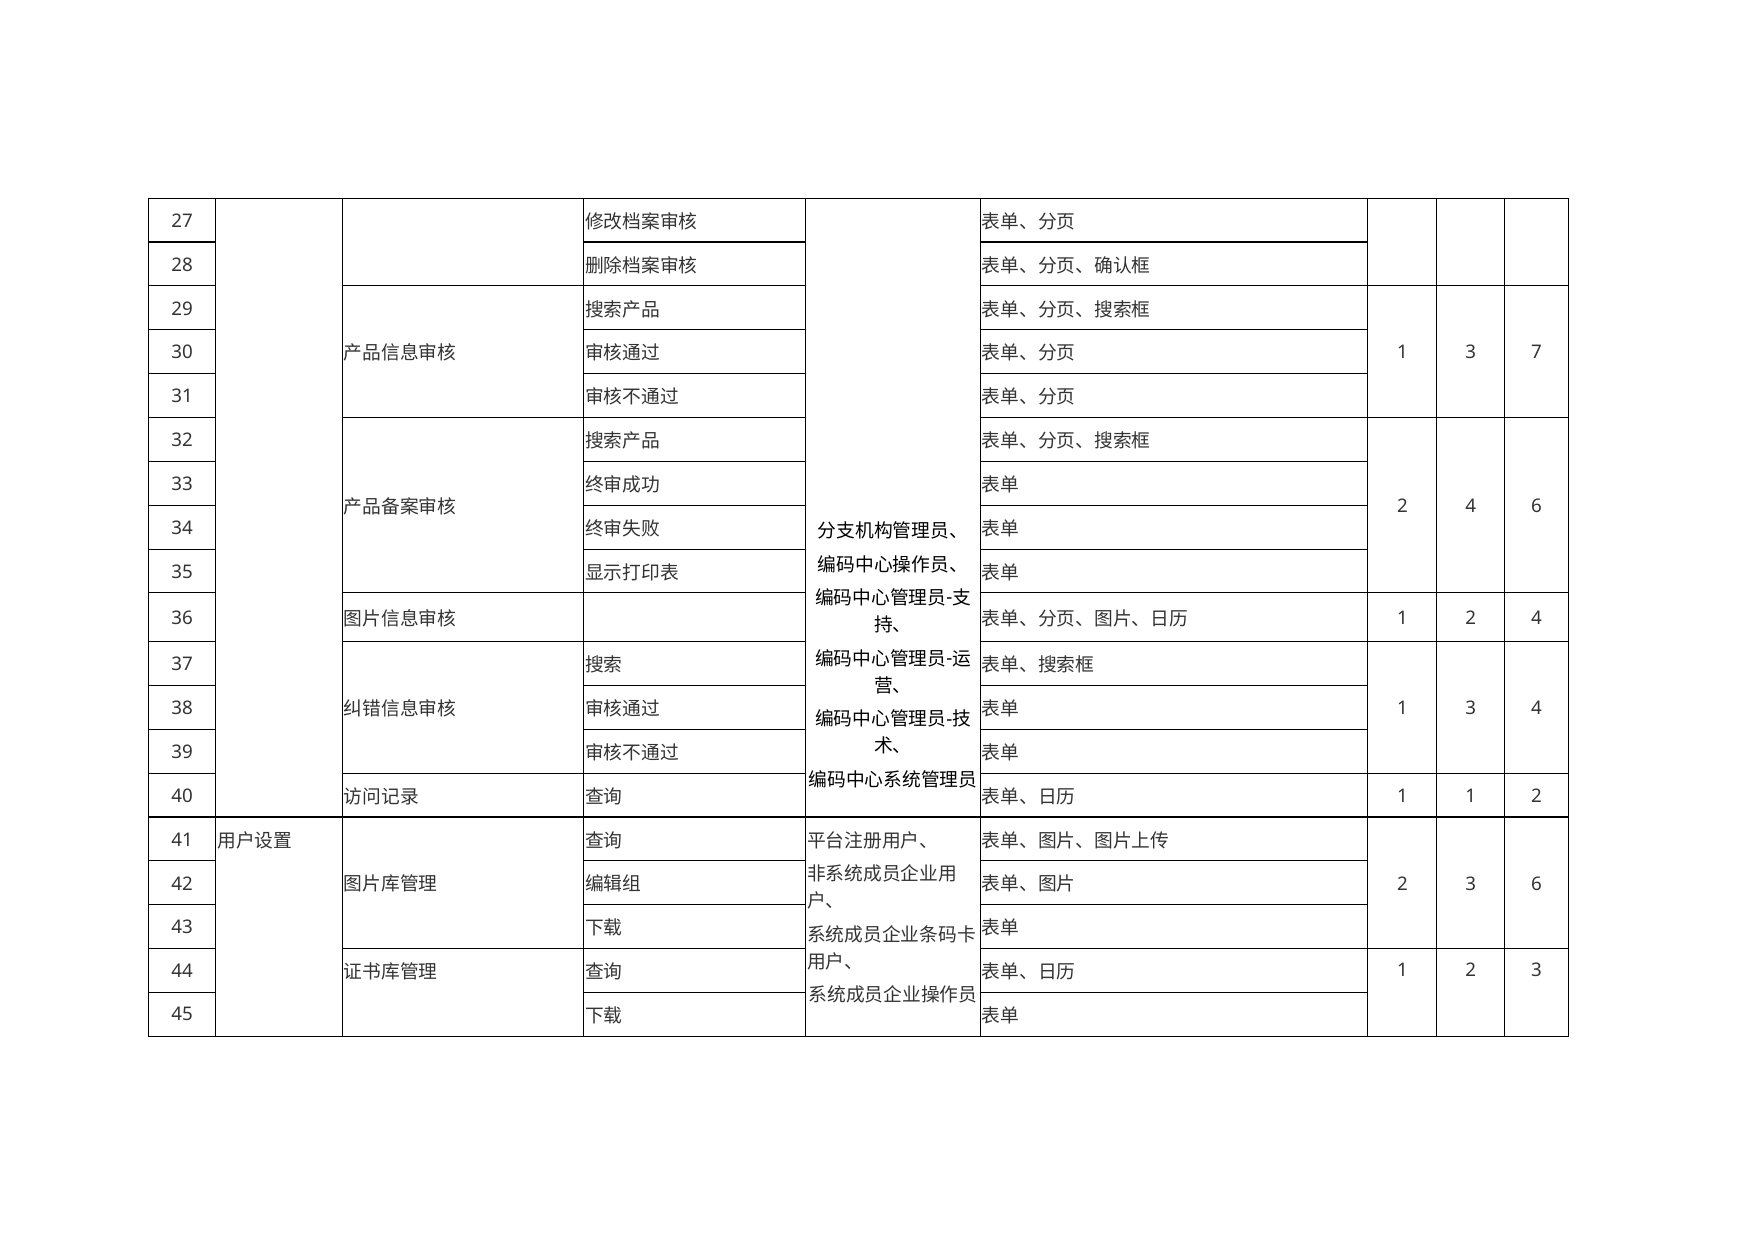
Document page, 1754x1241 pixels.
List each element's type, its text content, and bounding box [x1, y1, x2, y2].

table_cell 查询 [584, 949, 805, 992]
table_cell 2 [1368, 818, 1436, 948]
table_cell 39 [149, 730, 215, 772]
table_cell 表单、分页、搜索框 [981, 286, 1367, 329]
table_cell 42 [149, 861, 215, 904]
table_cell 表单 [981, 686, 1367, 729]
table_cell 表单、图片 [981, 861, 1367, 904]
table_cell 33 [149, 462, 215, 504]
table_cell 6 [1505, 818, 1568, 948]
table_cell 30 [149, 330, 215, 373]
table_cell 搜索产品 [584, 418, 805, 461]
table_cell 产品信息审核 [343, 286, 583, 417]
table_cell 表单 [981, 506, 1367, 548]
table_cell 图片信息审核 [343, 593, 583, 641]
table_cell 6 [1505, 418, 1568, 592]
table_cell 1 [1368, 642, 1436, 772]
table_cell 1 [1368, 774, 1436, 816]
table_cell 表单、图片、图片上传 [981, 818, 1367, 860]
table_cell 表单、搜索框 [981, 642, 1367, 685]
table_cell 图片库管理 [343, 818, 583, 948]
table_cell 修改档案审核 [584, 199, 805, 241]
table_cell 2 [1437, 949, 1504, 1036]
table_cell 表单 [981, 462, 1367, 504]
table_cell 用户设置 [216, 818, 342, 1036]
table_cell 删除档案审核 [584, 243, 805, 285]
table_cell 表单、分页 [981, 330, 1367, 373]
table_cell 35 [149, 550, 215, 592]
table_cell 3 [1437, 642, 1504, 772]
table_cell 表单、分页 [981, 374, 1367, 417]
table_cell 审核通过 [584, 330, 805, 373]
table_cell 表单、日历 [981, 949, 1367, 992]
table_cell 表单、分页 [981, 199, 1367, 241]
table_cell 编辑组 [584, 861, 805, 904]
table_cell 1 [1368, 286, 1436, 417]
table_cell 下载 [584, 905, 805, 948]
table_cell 4 [1505, 593, 1568, 641]
table_cell 38 [149, 686, 215, 729]
table_cell 表单、分页、图片、日历 [981, 593, 1367, 641]
table_cell 29 [149, 286, 215, 329]
table_cell 1 [1437, 774, 1504, 816]
table_cell 审核不通过 [584, 730, 805, 772]
table_cell 终审成功 [584, 462, 805, 504]
table_cell 表单、日历 [981, 774, 1367, 816]
table_cell 查询 [584, 774, 805, 816]
table_cell 表单、分页、确认框 [981, 243, 1367, 285]
table_cell 纠错信息审核 [343, 642, 583, 772]
table_cell 27 [149, 199, 215, 241]
table_cell 表单、分页、搜索框 [981, 418, 1367, 461]
table_cell 43 [149, 905, 215, 948]
table_cell 审核不通过 [584, 374, 805, 417]
table_cell 2 [1437, 593, 1504, 641]
table_cell 显示打印表 [584, 550, 805, 592]
table_cell 表单 [981, 730, 1367, 772]
table_cell 45 [149, 993, 215, 1036]
table_cell 40 [149, 774, 215, 816]
table_cell 表单 [981, 905, 1367, 948]
table_cell 37 [149, 642, 215, 685]
table_cell 访问记录 [343, 774, 583, 816]
table_cell 28 [149, 243, 215, 285]
table_cell 3 [1437, 818, 1504, 948]
table_cell 查询 [584, 818, 805, 860]
table_cell 34 [149, 506, 215, 548]
table_cell 4 [1505, 642, 1568, 772]
table_cell 2 [1368, 418, 1436, 592]
table_cell 1 [1368, 949, 1436, 1036]
table_cell 终审失败 [584, 506, 805, 548]
table_cell 2 [1505, 774, 1568, 816]
table_cell 搜索 [584, 642, 805, 685]
table_cell 下载 [584, 993, 805, 1036]
table_cell 搜索产品 [584, 286, 805, 329]
table_cell 31 [149, 374, 215, 417]
table_cell 表单 [981, 993, 1367, 1036]
table_cell 3 [1437, 286, 1504, 417]
table_cell [584, 593, 805, 641]
table_cell 44 [149, 949, 215, 992]
table_cell 3 [1505, 949, 1568, 1036]
table_cell 1 [1368, 593, 1436, 641]
table_cell 7 [1505, 286, 1568, 417]
table_cell 审核通过 [584, 686, 805, 729]
table_cell 32 [149, 418, 215, 461]
table_cell 41 [149, 818, 215, 860]
table_cell 平台注册用户、 非系统成员企业用户、 系统成员企业条码卡用户、 系统成员企业操作员 [806, 818, 980, 1036]
table_cell 表单 [981, 550, 1367, 592]
table_cell 36 [149, 593, 215, 641]
table_cell 证书库管理 [343, 949, 583, 1036]
table_cell 4 [1437, 418, 1504, 592]
table_cell 产品备案审核 [343, 418, 583, 592]
